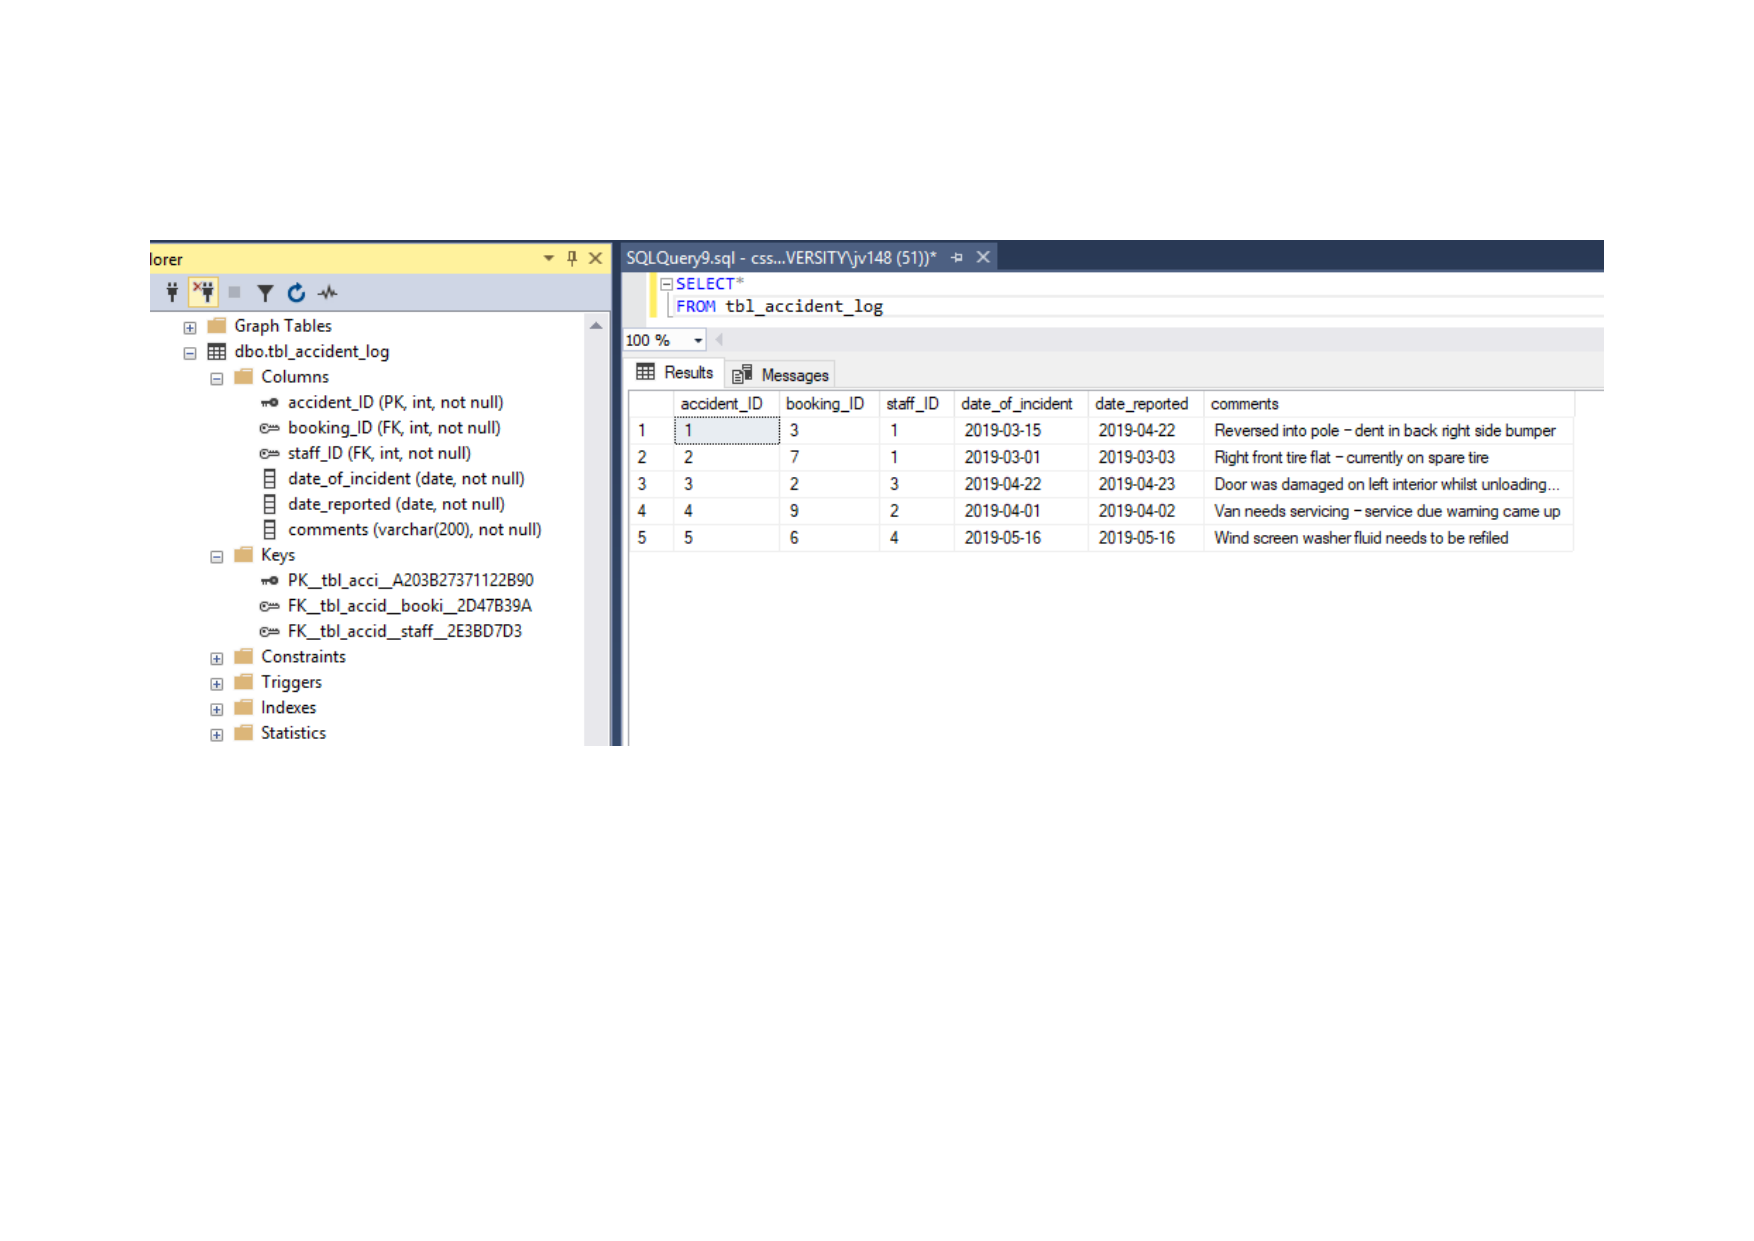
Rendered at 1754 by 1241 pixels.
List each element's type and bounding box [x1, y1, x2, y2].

picture [150, 240, 1604, 746]
